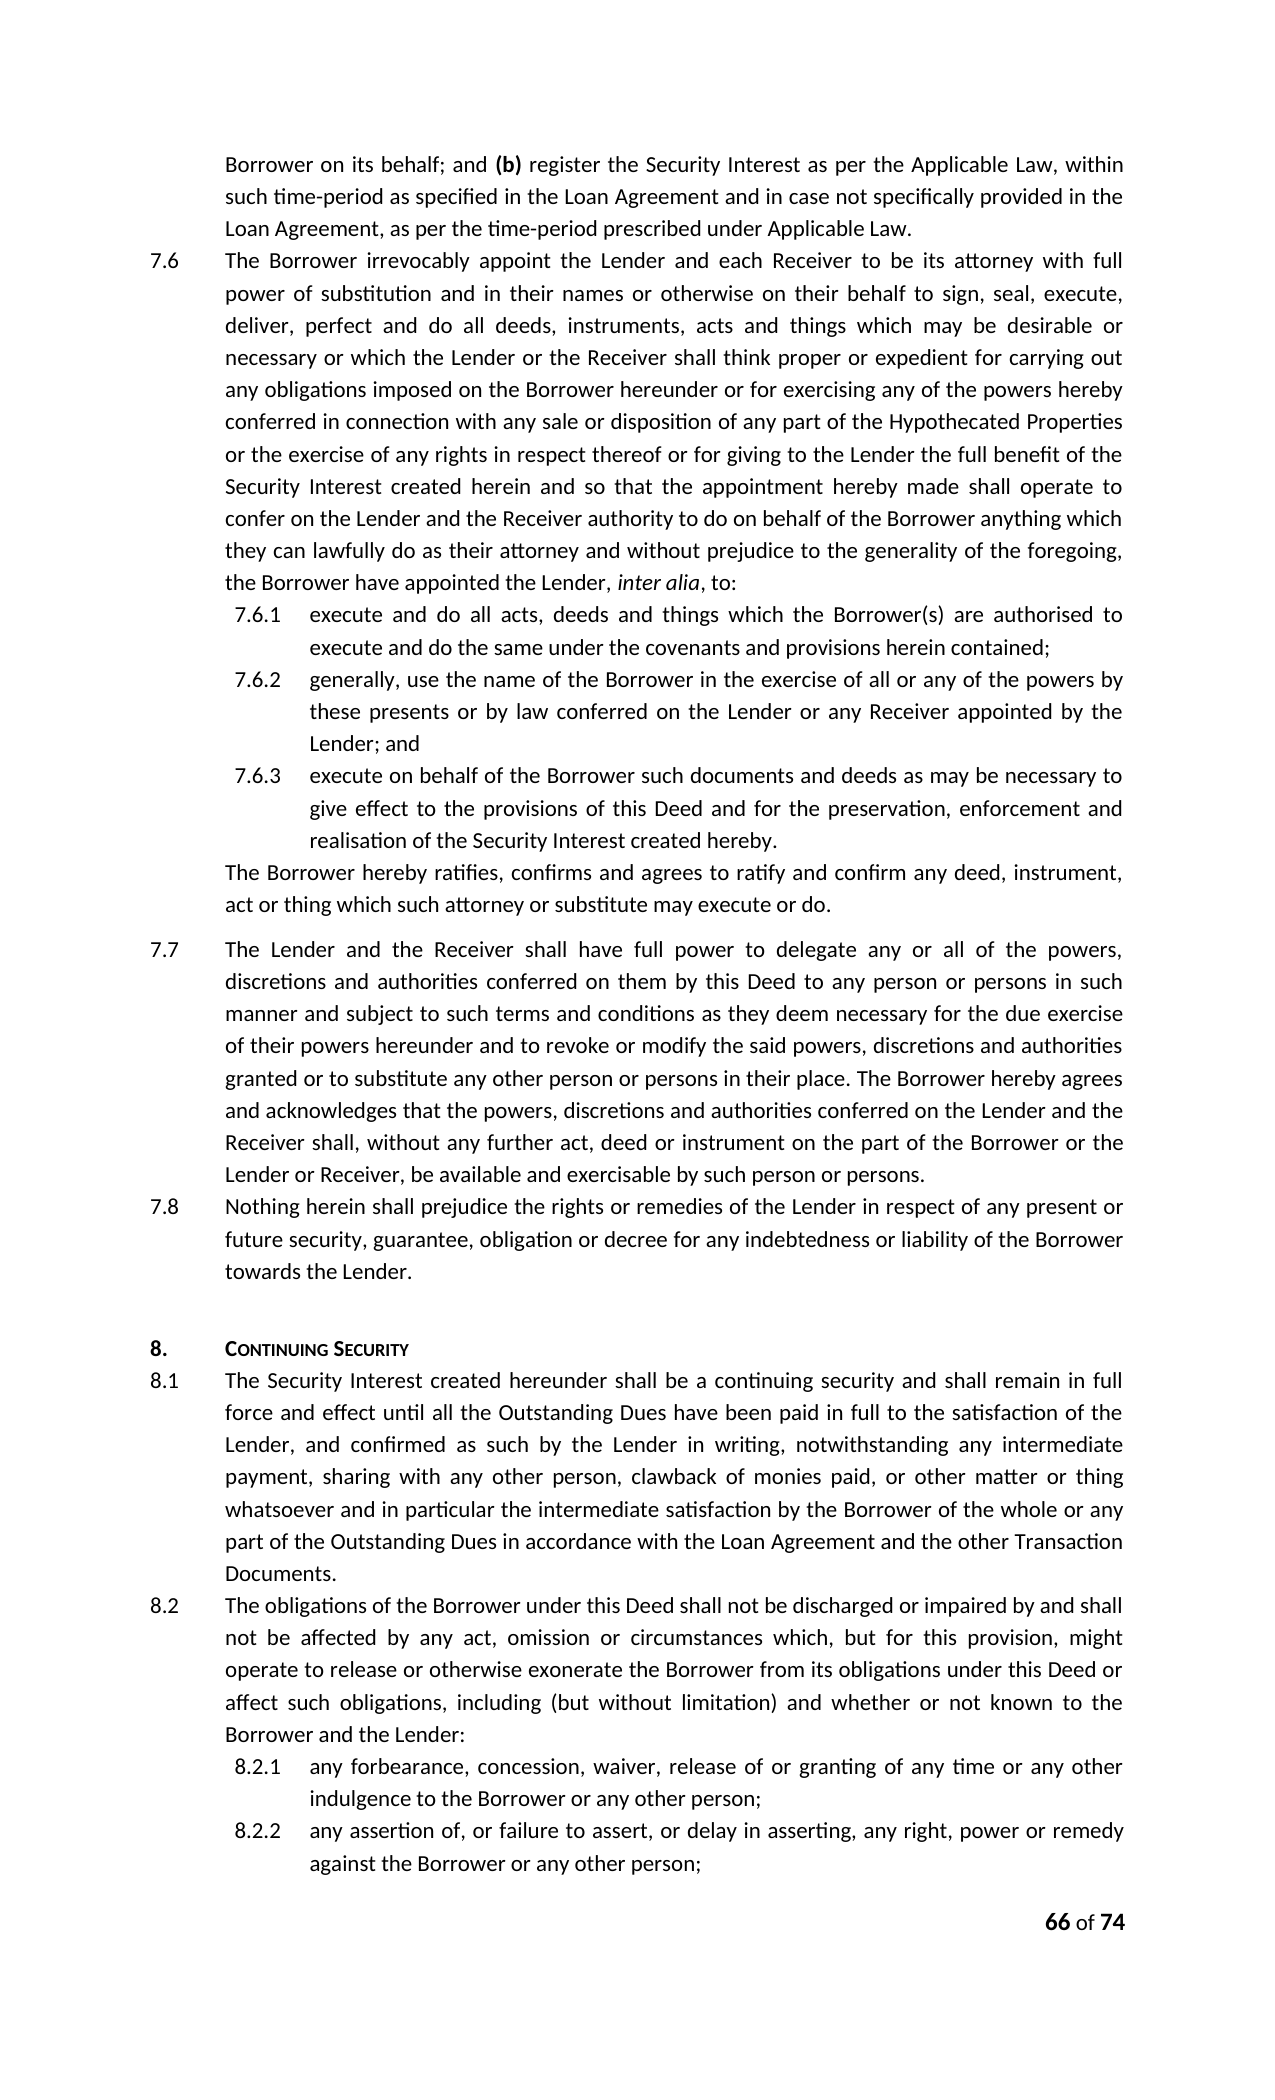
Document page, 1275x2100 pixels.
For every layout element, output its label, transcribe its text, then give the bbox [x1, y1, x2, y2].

subtitle execute and do all acts, deeds and things which the Borrower(s) are authorised to execute and do the same under the covenants and provisions herein contained; [234, 601, 1125, 661]
subtitle any forbearance, concession, waiver, release of or granting of any time or any other indulgence to the Borrower or any other person; [234, 1752, 1125, 1812]
subtitle Continuing Security [150, 1334, 1125, 1362]
subtitle any assertion of, or failure to assert, or delay in asserting, any right, power or remedy against the Borrower or any other person; [234, 1817, 1125, 1877]
subtitle Nothing herein shall prejudice the rights or remedies of the Lender in respect of any present or future security, guarantee, obligation or decree for any indebtedness or liability of the Borrower towards the Lender. [150, 1192, 1125, 1285]
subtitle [150, 150, 1125, 242]
subtitle The Borrower irrevocably appoint the Lender and each Receiver to be its attorney with full power of substitution and in their names or otherwise on their behalf to sign, seal, execute, deliver, perfect and do all deeds, instruments, acts and things which may be desirable or necessary or which the Lender or the Receiver shall think proper or expedient for carrying out any obligations imposed on the Borrower hereunder or for exercising any of the powers hereby conferred in connection with any sale or disposition of any part of the Hypothecated Properties or the exercise of any rights in respect thereof or for giving to the Lender the full benefit of the Security Interest created herein and so that the appointment hereby made shall operate to confer on the Lender and the Receiver authority to do on behalf of the Borrower anything which they can lawfully do as their attorney and without prejudice to the generality of the foregoing, the Borrower have appointed the Lender, inter alia, to: [150, 247, 1125, 596]
text The Borrower hereby ratifies, confirms and agrees to ratify and confirm any deed, instrument, act or thing which such attorney or substitute may execute or do. [225, 858, 1125, 918]
subtitle generally, use the name of the Borrower in the exercise of all or any of the powers by these presents or by law conferred on the Lender or any Receiver appointed by the Lender; and [234, 665, 1125, 757]
subtitle The Lender and the Receiver shall have full power to delegate any or all of the powers, discretions and authorities conferred on them by this Deed to any person or persons in such manner and subject to such terms and conditions as they deem necessary for the due exercise of their powers hereunder and to revoke or modify the said powers, discretions and authorities granted or to substitute any other person or persons in their place. The Borrower hereby agrees and acknowledges that the powers, discretions and authorities conferred on the Lender and the Receiver shall, without any further act, deed or instrument on the part of the Borrower or the Lender or Receiver, be available and exercisable by such person or persons. [150, 935, 1125, 1188]
subtitle execute on behalf of the Borrower such documents and deeds as may be necessary to give effect to the provisions of this Deed and for the preservation, enforcement and realisation of the Security Interest created hereby. [234, 762, 1125, 854]
subtitle The Security Interest created hereunder shall be a continuing security and shall remain in full force and effect until all the Outstanding Dues have been paid in full to the satisfaction of the Lender, and confirmed as such by the Lender in writing, notwithstanding any intermediate payment, sharing with any other person, clawback of monies paid, or other matter or thing whatsoever and in particular the intermediate satisfaction by the Borrower of the whole or any part of the Outstanding Dues in accordance with the Loan Agreement and the other Transaction Documents. [150, 1366, 1125, 1587]
subtitle The obligations of the Borrower under this Deed shall not be discharged or impaired by and shall not be affected by any act, omission or circumstances which, but for this provision, might operate to release or otherwise exonerate the Borrower from its obligations under this Deed or affect such obligations, including (but without limitation) and whether or not known to the Borrower and the Lender: [150, 1591, 1125, 1748]
